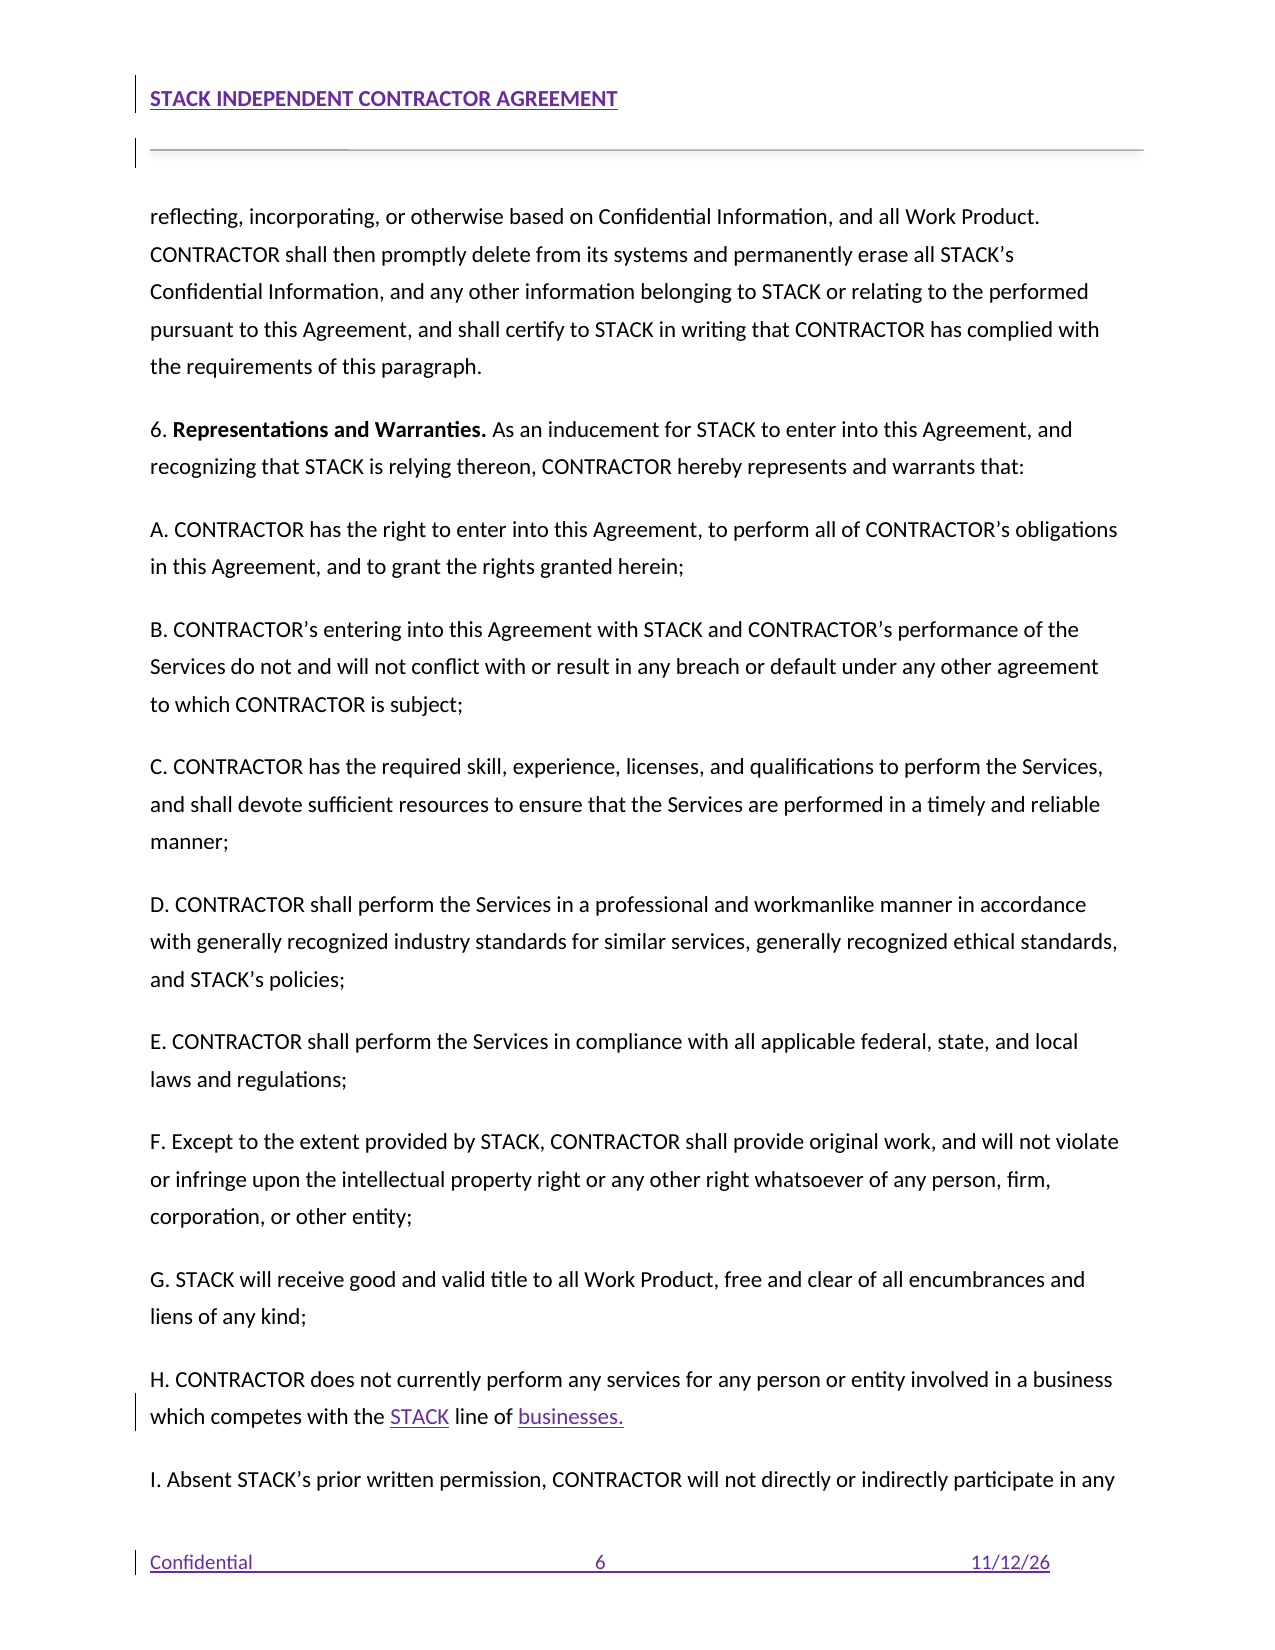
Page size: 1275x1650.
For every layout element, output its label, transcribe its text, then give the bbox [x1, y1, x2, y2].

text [150, 1456, 1125, 1493]
text H. CONTRACTOR does not currently perform any services for any person or entity involved in a business which competes with the line of [150, 1356, 1125, 1431]
text B. CONTRACTOR’s entering into this Agreement with STACK and CONTRACTOR’s performance of the Services do not and will not conflict with or result in any breach or default under any other agreement to which CONTRACTOR is subject; [150, 606, 1125, 718]
text 6. Representations and Warranties. As an inducement for STACK to enter into this Agreement, and recognizing that STACK is relying thereon, CONTRACTOR hereby represents and warrants that: [150, 406, 1125, 481]
text F. Except to the extent provided by STACK, CONTRACTOR shall provide original work, and will not violate or infringe upon the intellectual property right or any other right whatsoever of any person, firm, corporation, or other entity; [150, 1118, 1125, 1231]
text E. CONTRACTOR shall perform the Services in compliance with all applicable federal, state, and local laws and regulations; [150, 1018, 1125, 1093]
text G. STACK will receive good and valid title to all Work Product, free and clear of all encumbrances and liens of any kind; [150, 1256, 1125, 1331]
text D. CONTRACTOR shall perform the Services in a professional and workmanlike manner in accordance with generally recognized industry standards for similar services, generally recognized ethical standards, and STACK’s policies; [150, 881, 1125, 993]
text C. CONTRACTOR has the required skill, experience, licenses, and qualifications to perform the Services, and shall devote sufficient resources to ensure that the Services are performed in a timely and reliable manner; [150, 743, 1125, 856]
text A. CONTRACTOR has the right to enter into this Agreement, to perform all of CONTRACTOR’s obligations in this Agreement, and to grant the rights granted herein; [150, 506, 1125, 581]
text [150, 193, 1125, 381]
